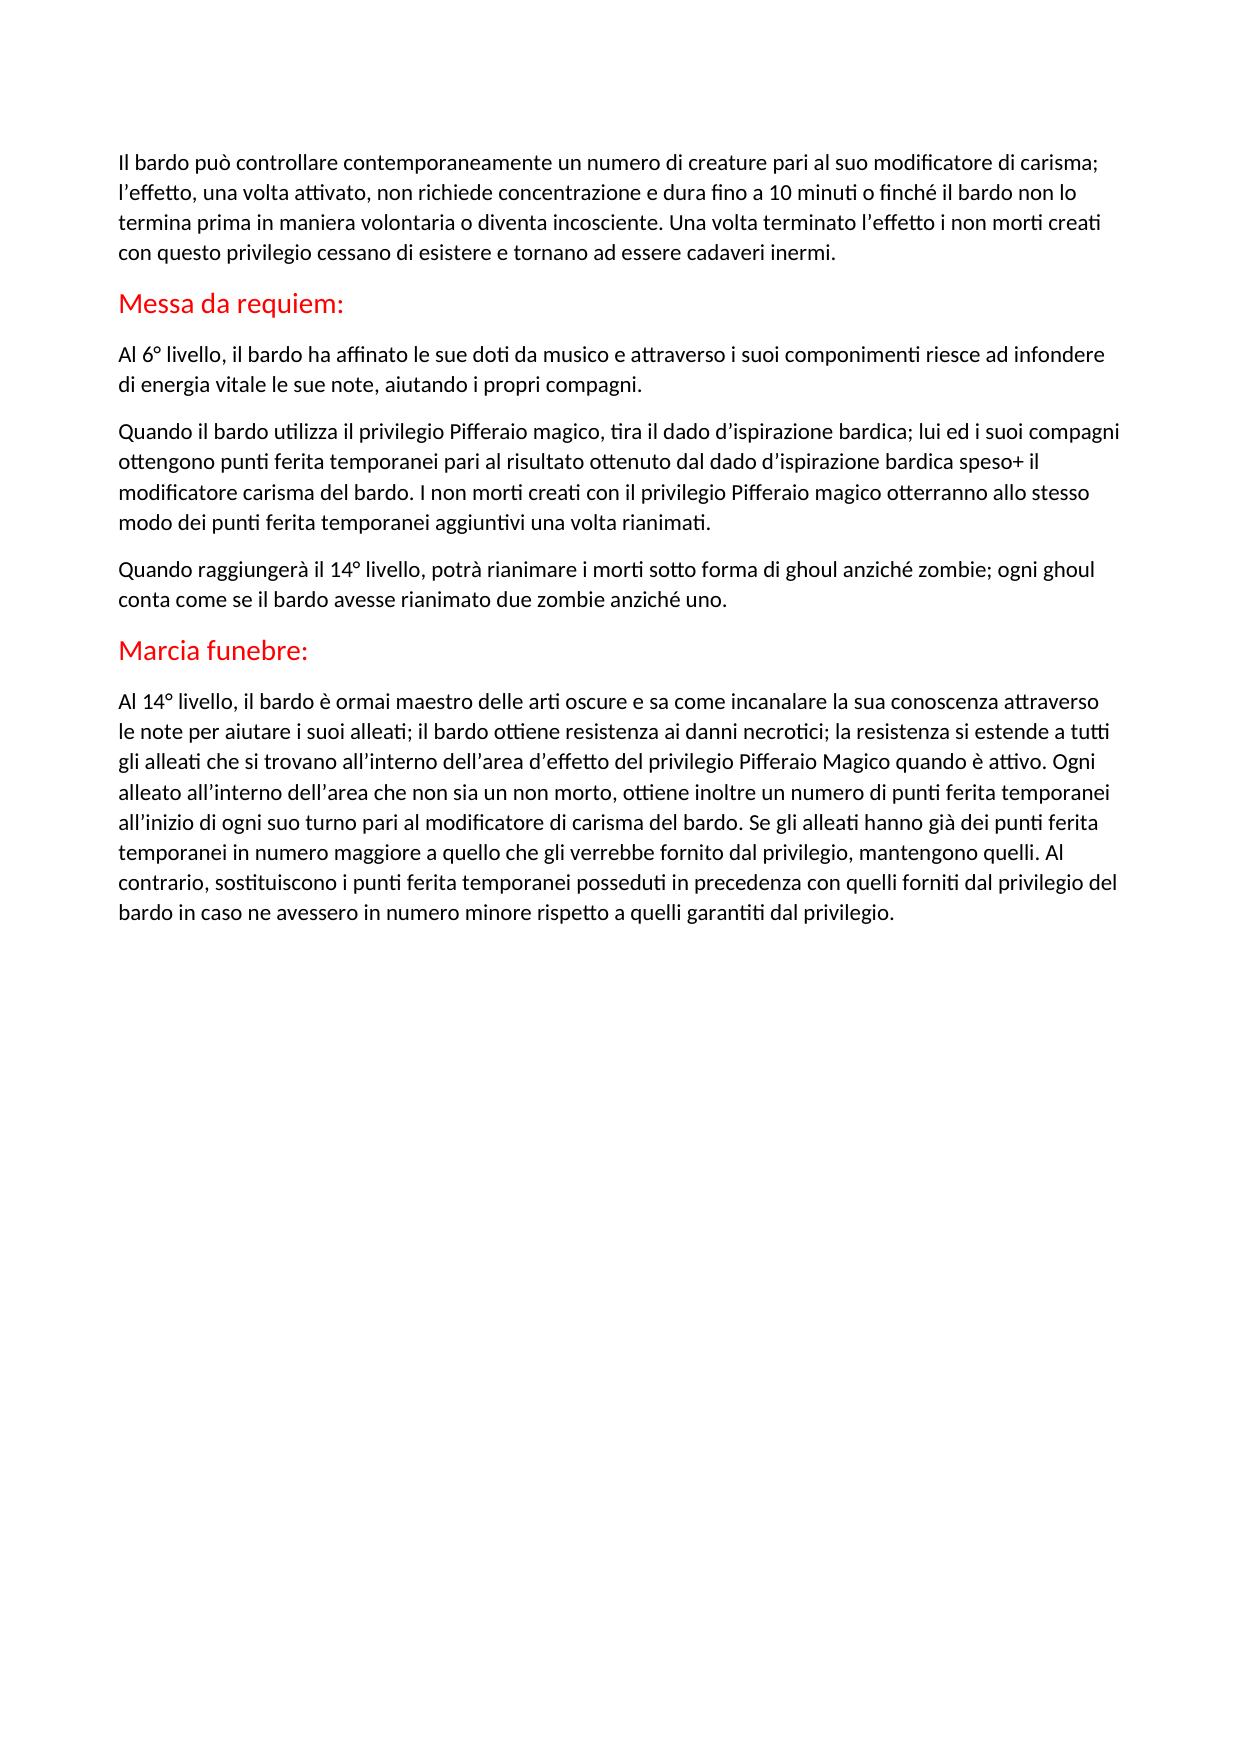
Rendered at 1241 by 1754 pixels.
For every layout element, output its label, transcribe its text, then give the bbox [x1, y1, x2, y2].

text Al 14° livello, il bardo è ormai maestro delle arti oscure e sa come incanalare la sua conoscenza attraverso le note per aiutare i suoi alleati; il bardo ottiene resistenza ai danni necrotici; la resistenza si estende a tutti gli alleati che si trovano all’interno dell’area d’effetto del privilegio Pifferaio Magico quando è attivo. Ogni alleato all’interno dell’area che non sia un non morto, ottiene inoltre un numero di punti ferita temporanei all’inizio di ogni suo turno pari al modificatore di carisma del bardo. Se gli alleati hanno già dei punti ferita temporanei in numero maggiore a quello che gli verrebbe fornito dal privilegio, mantengono quelli. Al contrario, sostituiscono i punti ferita temporanei posseduti in precedenza con quelli forniti dal privilegio del bardo in caso ne avessero in numero minore rispetto a quelli garantiti dal privilegio. [118, 687, 1122, 926]
text Marcia funebre: [118, 632, 1122, 667]
text Messa da requiem: [118, 285, 1122, 321]
text Quando raggiungerà il 14° livello, potrà rianimare i morti sotto forma di ghoul anziché zombie; ogni ghoul conta come se il bardo avesse rianimato due zombie anziché uno. [118, 555, 1122, 613]
text Al 6° livello, il bardo ha affinato le sue doti da musico e attraverso i suoi componimenti riesce ad infondere di energia vitale le sue note, aiutando i propri compagni. [118, 340, 1122, 398]
text Il bardo può controllare contemporaneamente un numero di creature pari al suo modificatore di carisma; l’effetto, una volta attivato, non richiede concentrazione e dura fino a 10 minuti o finché il bardo non lo termina prima in maniera volontaria o diventa incosciente. Una volta terminato l’effetto i non morti creati con questo privilegio cessano di esistere e tornano ad essere cadaveri inermi. [118, 148, 1122, 266]
text Quando il bardo utilizza il privilegio Pifferaio magico, tira il dado d’ispirazione bardica; lui ed i suoi compagni ottengono punti ferita temporanei pari al risultato ottenuto dal dado d’ispirazione bardica speso+ il modificatore carisma del bardo. I non morti creati con il privilegio Pifferaio magico otterranno allo stesso modo dei punti ferita temporanei aggiuntivi una volta rianimati. [118, 417, 1122, 536]
